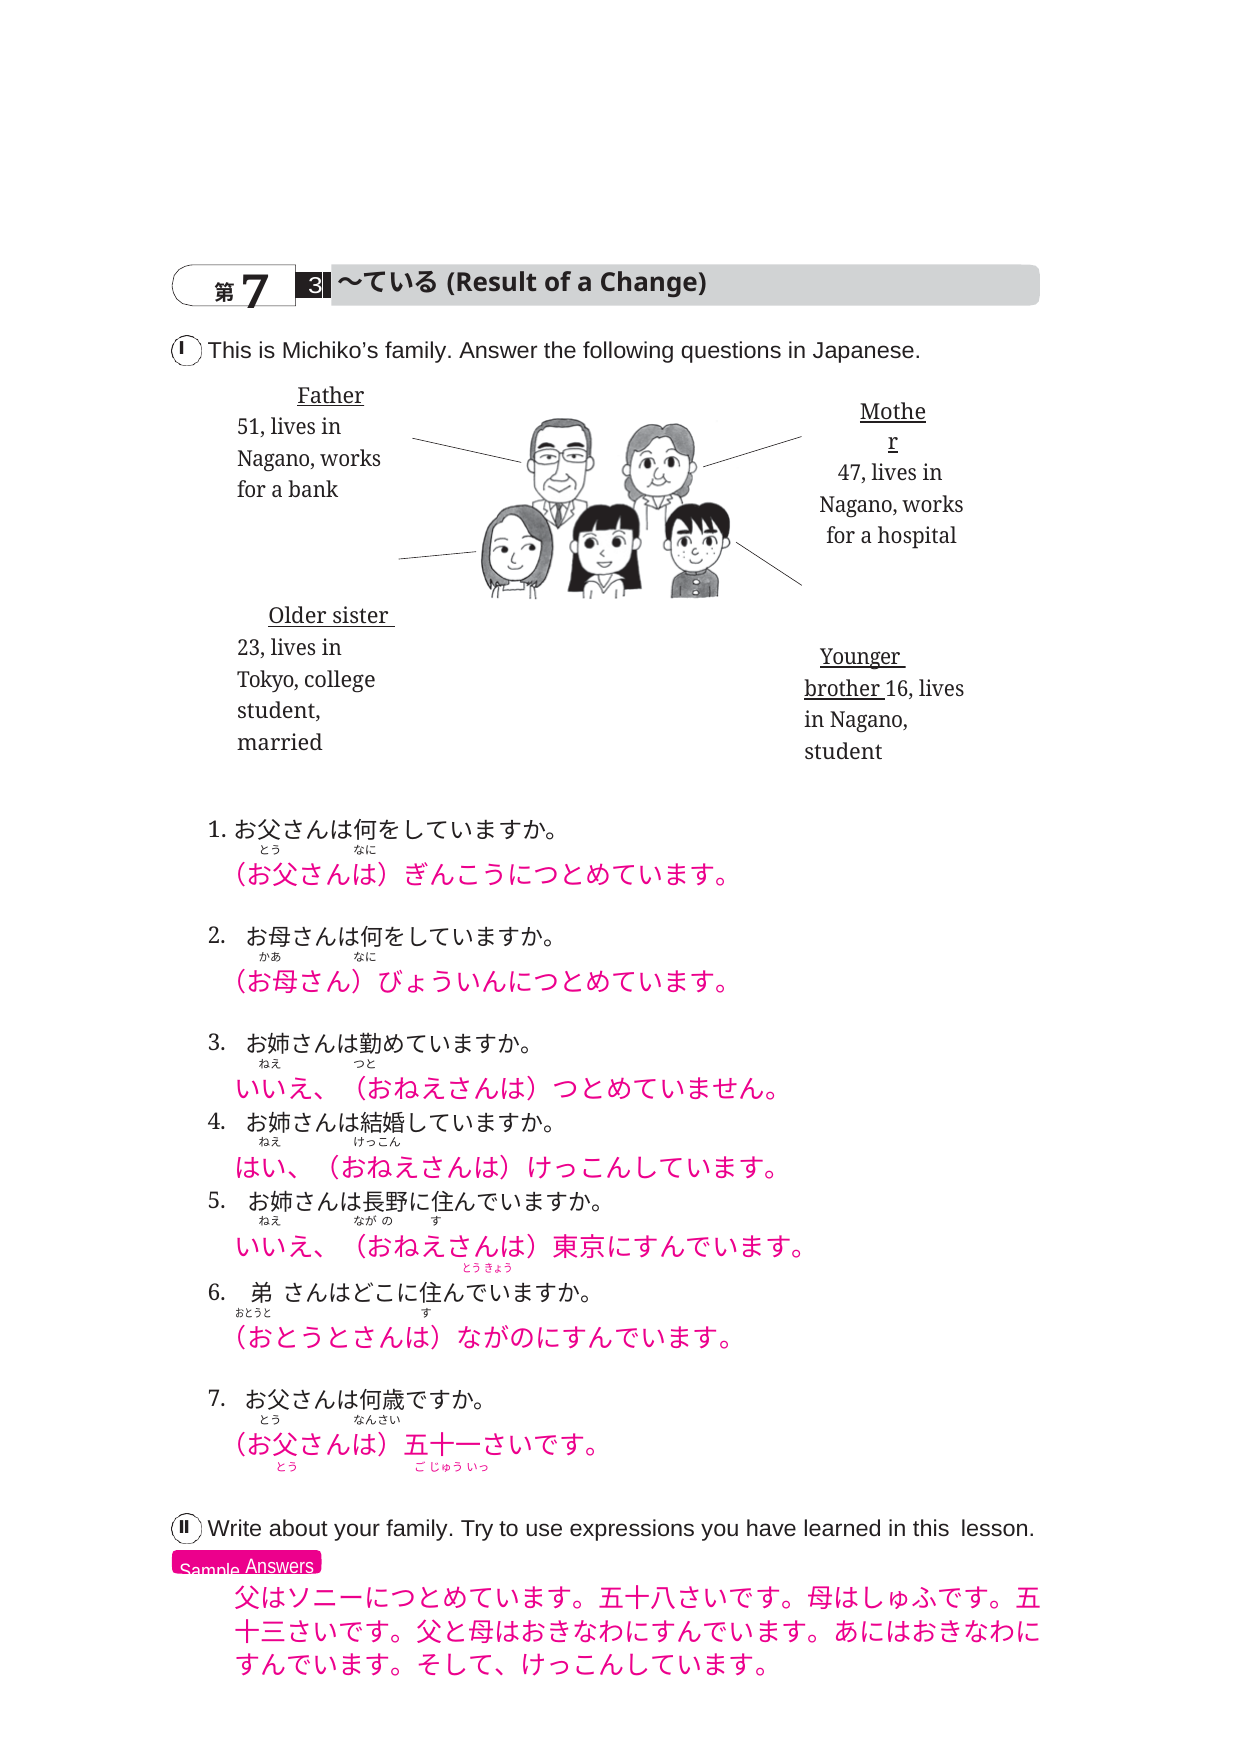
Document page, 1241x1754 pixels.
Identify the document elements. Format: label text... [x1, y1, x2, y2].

text 3. お姉さんは勤めていますか。 [207, 1030, 1043, 1058]
subtitle いいえ、（おねえさんは）東京にすんでいます。 [234, 1229, 1043, 1263]
text This is Michiko’s family. Answer the following questions in Japanese. [207, 337, 1043, 363]
text Older sister 23, lives in Tokyo, college student, married [237, 600, 396, 756]
text 2. お母さんは何をしていますか。 [207, 923, 1043, 951]
subtitle （お父さんは）ぎんこうにつとめています。 [221, 858, 1043, 891]
text 7. お父さんは何歳ですか。 [207, 1386, 1043, 1414]
text 1. お父さんは何をしていますか。 [207, 816, 1043, 844]
picture [473, 414, 739, 604]
text とう なんさい [258, 1414, 1043, 1427]
text Younger brother 16, lives in Nagano, student [804, 641, 978, 766]
subtitle 父はソニーにつとめています。五十八さいです。母はしゅふです。五十三さいです。父と母はおきなわにすんでいます。あにはおきなわにすんでいます。そして、けっこんしています。 [234, 1581, 1043, 1681]
text 47, lives in Nagano, works for a hospital [801, 457, 979, 550]
subtitle （お母さん）びょういんにつとめています。 [221, 965, 1043, 998]
text 6. 弟 さんはどこに住んでいますか。 [207, 1279, 1043, 1307]
picture [171, 1513, 202, 1544]
text 4. お姉さんは結婚していますか。 [207, 1109, 1043, 1137]
text Mother [854, 396, 931, 455]
text 51, lives in Nagano, works for a bank [237, 411, 410, 504]
picture [171, 335, 202, 366]
text おとうと す [235, 1307, 1043, 1320]
text Write about your family. Try to use expressions you have learned in this lesson. [207, 1515, 1043, 1542]
text とう なに [258, 844, 1043, 857]
subtitle （お父さんは）五十一さいです。 [221, 1428, 1043, 1461]
text かあ なに [258, 951, 1043, 964]
subtitle いいえ、（おねえさんは）つとめていません。 [234, 1072, 1043, 1105]
text ねえ つと [258, 1058, 1043, 1071]
subtitle はい、（おねえさんは）けっこんしています。 [234, 1150, 1043, 1184]
text Father [297, 379, 410, 409]
text 5. お姉さんは長野に住んでいますか。 [207, 1187, 1043, 1216]
subtitle （おとうとさんは）ながのにすんでいます。 [221, 1321, 1043, 1354]
